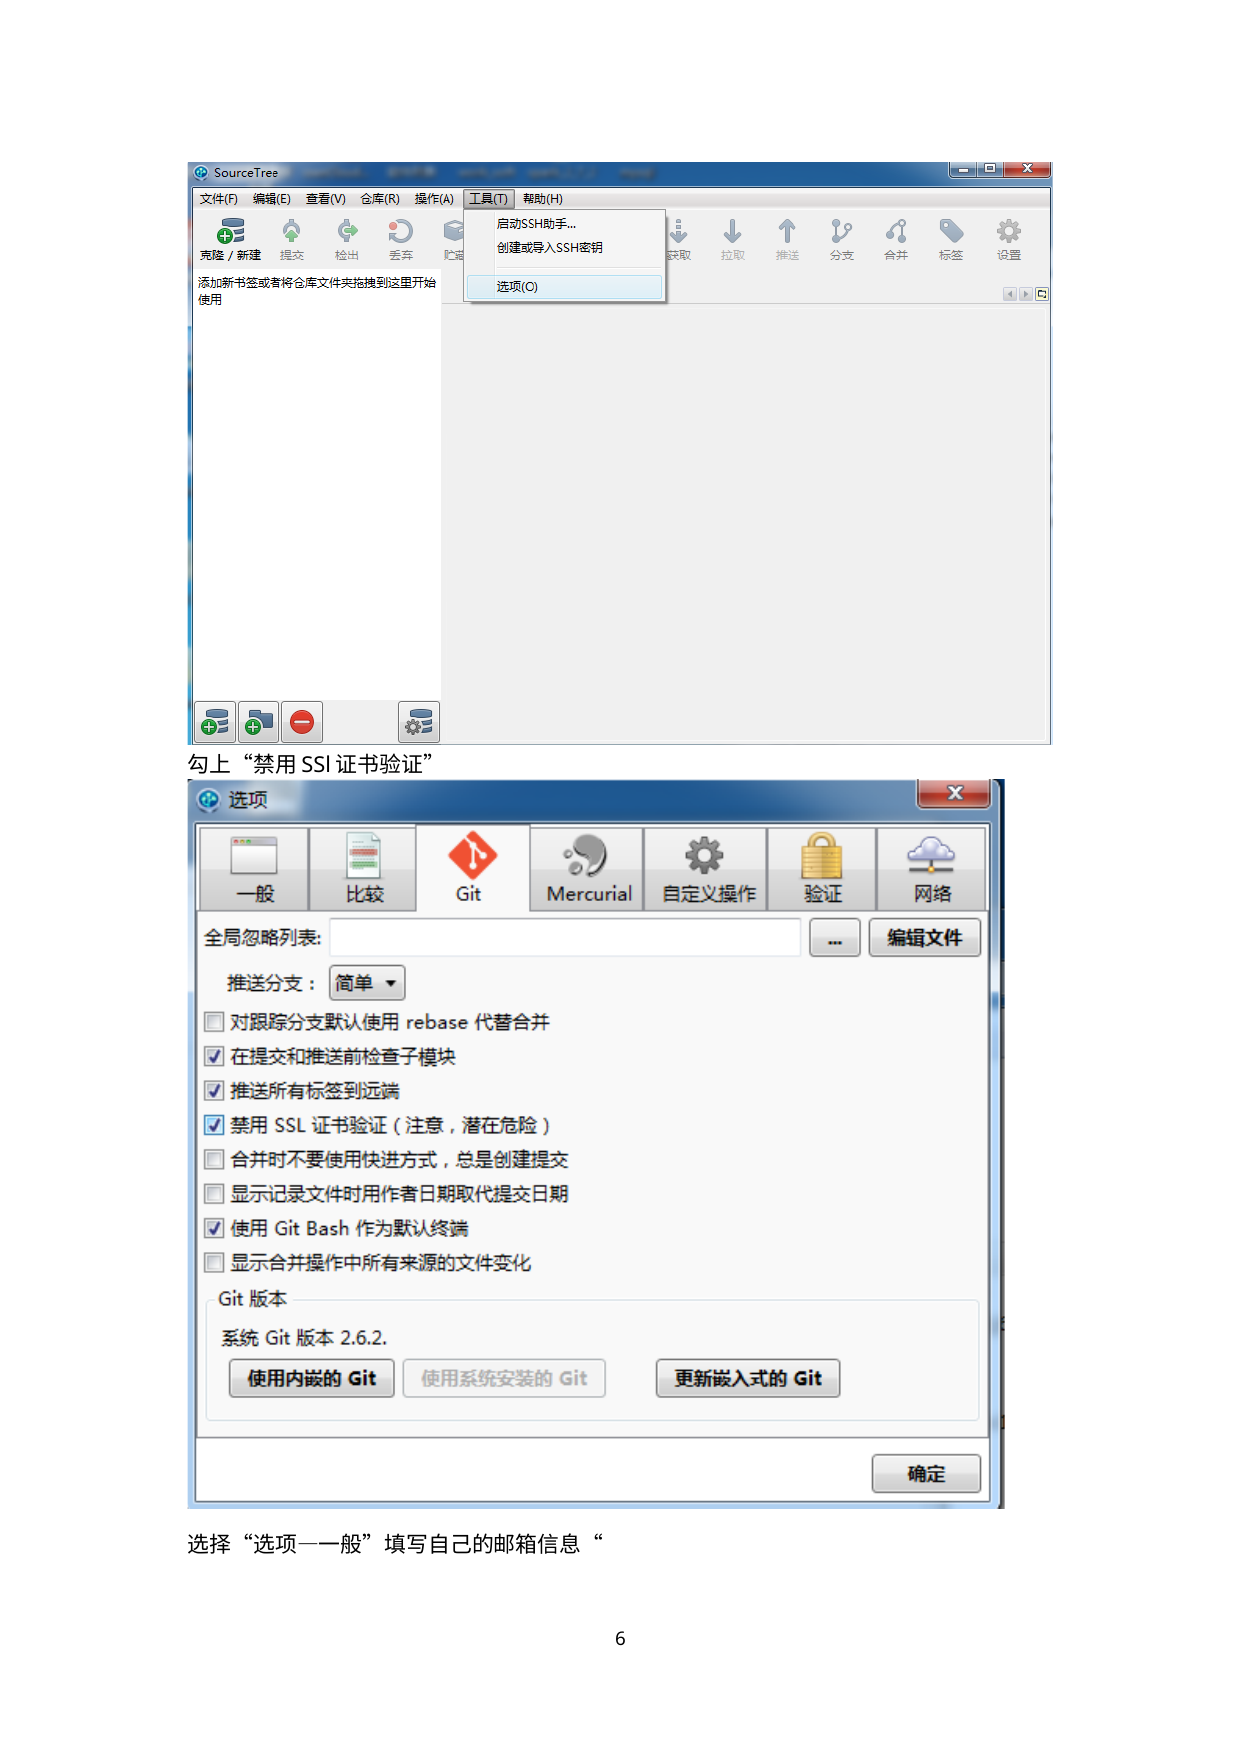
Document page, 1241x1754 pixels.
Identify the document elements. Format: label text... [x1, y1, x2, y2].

picture [187, 162, 1053, 745]
text 选择“选项—一般”填写自己的邮箱信息“ [187, 1527, 1053, 1559]
picture [187, 779, 1005, 1509]
text 勾上“禁用SSl证书验证” [187, 747, 1053, 779]
